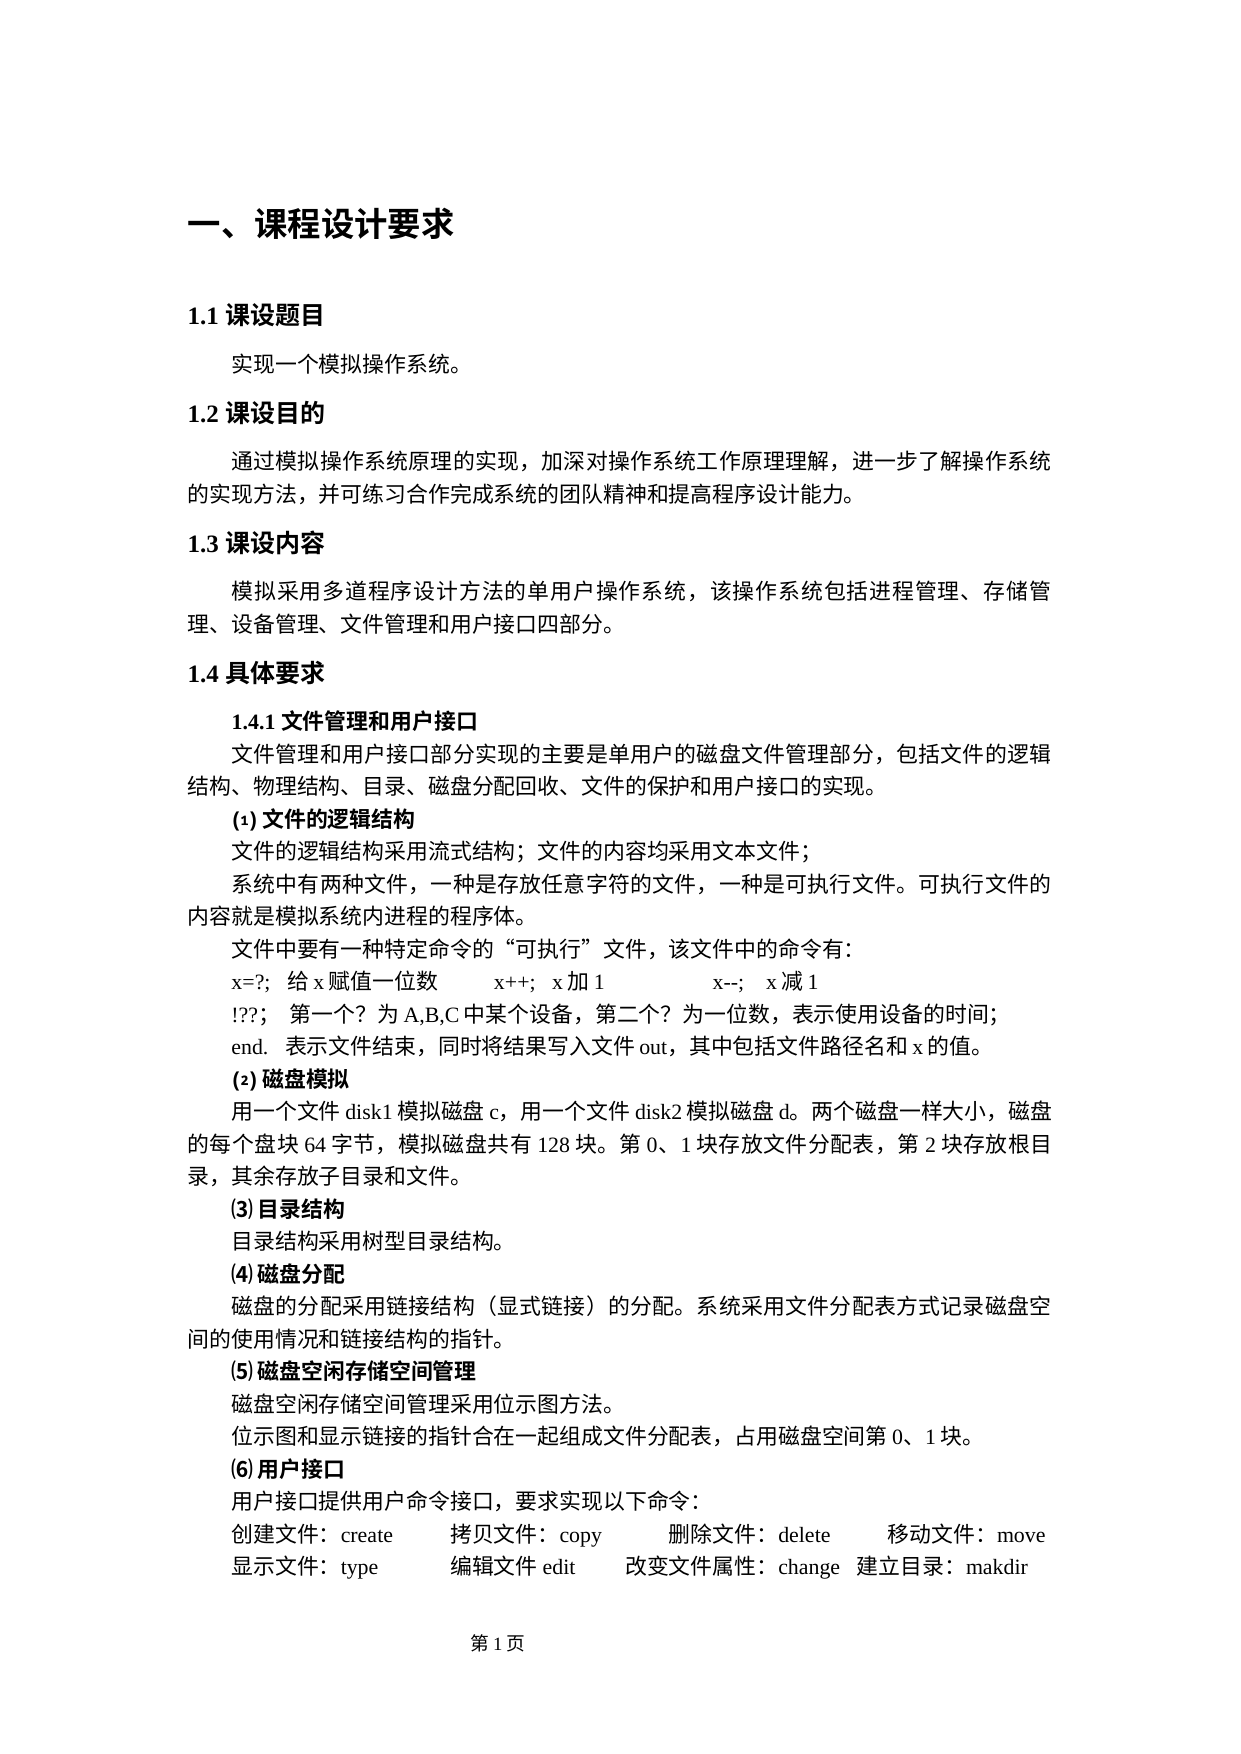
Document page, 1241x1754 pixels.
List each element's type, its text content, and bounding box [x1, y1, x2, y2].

text 实现一个模拟操作系统。 [187, 346, 1053, 379]
text 模拟采用多道程序设计方法的单用户操作系统，该操作系统包括进程管理、存储管理、设备管理、文件管理和用户接口四部分。 [187, 574, 1053, 639]
text !??； 第一个？为A,B,C中某个设备，第二个？为一位数，表示使用设备的时间； [187, 996, 1053, 1029]
text 1.3 课设内容 [187, 509, 1053, 574]
text end. 表示文件结束，同时将结果写入文件out，其中包括文件路径名和x的值。 [187, 1029, 1053, 1061]
text ⑵磁盘模拟 [187, 1061, 1053, 1094]
text 1.1 课设题目 [187, 281, 1053, 346]
text 显示文件：type 编辑文件 edit 改变文件属性：change 建立目录：makdir [187, 1549, 1053, 1581]
text 1.2 课设目的 [187, 379, 1053, 444]
text 位示图和显示链接的指针合在一起组成文件分配表，占用磁盘空间第0、1块。 [187, 1419, 1053, 1451]
text x=?; 给x赋值一位数 x++; x加1 x--; x减1 [187, 964, 1053, 996]
text 磁盘空闲存储空间管理采用位示图方法。 [187, 1386, 1053, 1419]
text 文件中要有一种特定命令的“可执行”文件，该文件中的命令有： [187, 931, 1053, 964]
text 用一个文件disk1模拟磁盘c，用一个文件disk2模拟磁盘d。两个磁盘一样大小，磁盘的每个盘块64字节，模拟磁盘共有128块。第0、1块存放文件分配表，第2块存放根目录，其余存放子目录和文件。 [187, 1094, 1053, 1191]
text 磁盘的分配采用链接结构（显式链接）的分配。系统采用文件分配表方式记录磁盘空间的使用情况和链接结构的指针。 [187, 1289, 1053, 1354]
text 文件管理和用户接口部分实现的主要是单用户的磁盘文件管理部分，包括文件的逻辑结构、物理结构、目录、磁盘分配回收、文件的保护和用户接口的实现。 [187, 736, 1053, 801]
text ⑶目录结构 [187, 1191, 1053, 1224]
text ⑸磁盘空闲存储空间管理 [187, 1354, 1053, 1386]
text ⑹用户接口 [187, 1451, 1053, 1484]
text 目录结构采用树型目录结构。 [187, 1224, 1053, 1256]
text 通过模拟操作系统原理的实现，加深对操作系统工作原理理解，进一步了解操作系统的实现方法，并可练习合作完成系统的团队精神和提高程序设计能力。 [187, 444, 1053, 509]
subtitle 课程设计要求 [187, 189, 1053, 254]
text 创建文件：create 拷贝文件：copy 删除文件：delete 移动文件：move [187, 1516, 1053, 1549]
text 1.4 具体要求 [187, 639, 1053, 704]
text ⑴文件的逻辑结构 [187, 801, 1053, 834]
text 1.4.1 文件管理和用户接口 [187, 704, 1053, 736]
text 用户接口提供用户命令接口，要求实现以下命令： [187, 1484, 1053, 1516]
text 文件的逻辑结构采用流式结构；文件的内容均采用文本文件； [187, 834, 1053, 866]
text 系统中有两种文件，一种是存放任意字符的文件，一种是可执行文件。可执行文件的内容就是模拟系统内进程的程序体。 [187, 866, 1053, 931]
text ⑷磁盘分配 [187, 1256, 1053, 1289]
